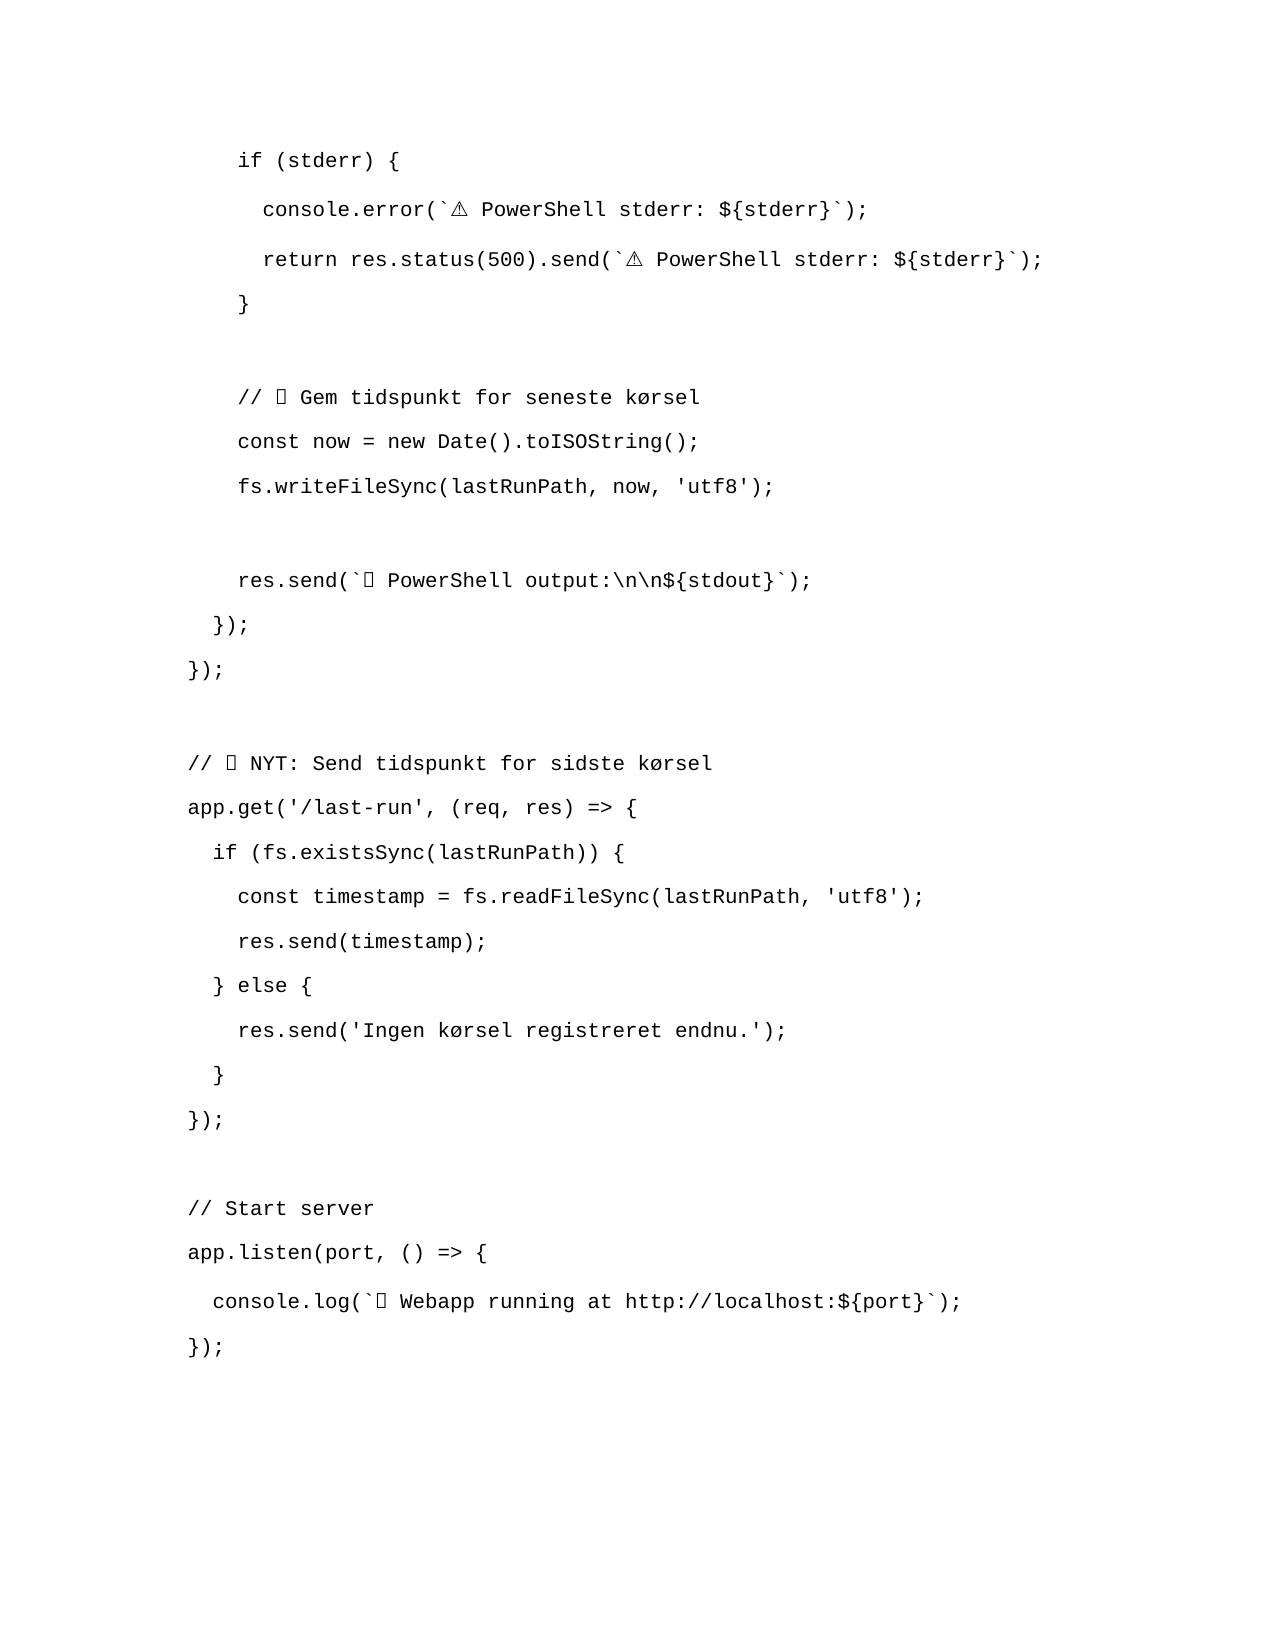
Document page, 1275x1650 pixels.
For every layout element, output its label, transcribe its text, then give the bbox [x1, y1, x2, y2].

text } [187, 293, 1087, 317]
text if (fs.existsSync(lastRunPath)) { [187, 842, 1087, 865]
text } [187, 1064, 1087, 1088]
text fs.writeFileSync(lastRunPath, now, 'utf8'); [187, 476, 1087, 500]
text }); [187, 659, 1087, 682]
text console.error(`⚠️ PowerShell stderr: ${stderr}`); [187, 194, 1087, 223]
text if (stderr) { [187, 150, 1087, 174]
text } else { [187, 975, 1087, 999]
text }); [187, 1336, 1087, 1359]
text console.log(`✅ Webapp running at http://localhost:${port}`); [187, 1286, 1087, 1315]
text }); [187, 614, 1087, 638]
text // 🔹 NYT: Send tidspunkt for sidste kørsel [187, 748, 1087, 776]
text app.get('/last-run', (req, res) => { [187, 797, 1087, 821]
text app.listen(port, () => { [187, 1242, 1087, 1266]
text res.send('Ingen kørsel registreret endnu.'); [187, 1019, 1087, 1043]
text res.send(timestamp); [187, 931, 1087, 954]
text // Start server [187, 1197, 1087, 1221]
text }); [187, 1108, 1087, 1132]
text // 🔹 Gem tidspunkt for seneste kørsel [187, 382, 1087, 411]
text const now = new Date().toISOString(); [187, 432, 1087, 455]
text return res.status(500).send(`⚠️ PowerShell stderr: ${stderr}`); [187, 244, 1087, 272]
text res.send(`✅ PowerShell output:\n\n${stdout}`); [187, 565, 1087, 593]
text const timestamp = fs.readFileSync(lastRunPath, 'utf8'); [187, 886, 1087, 910]
